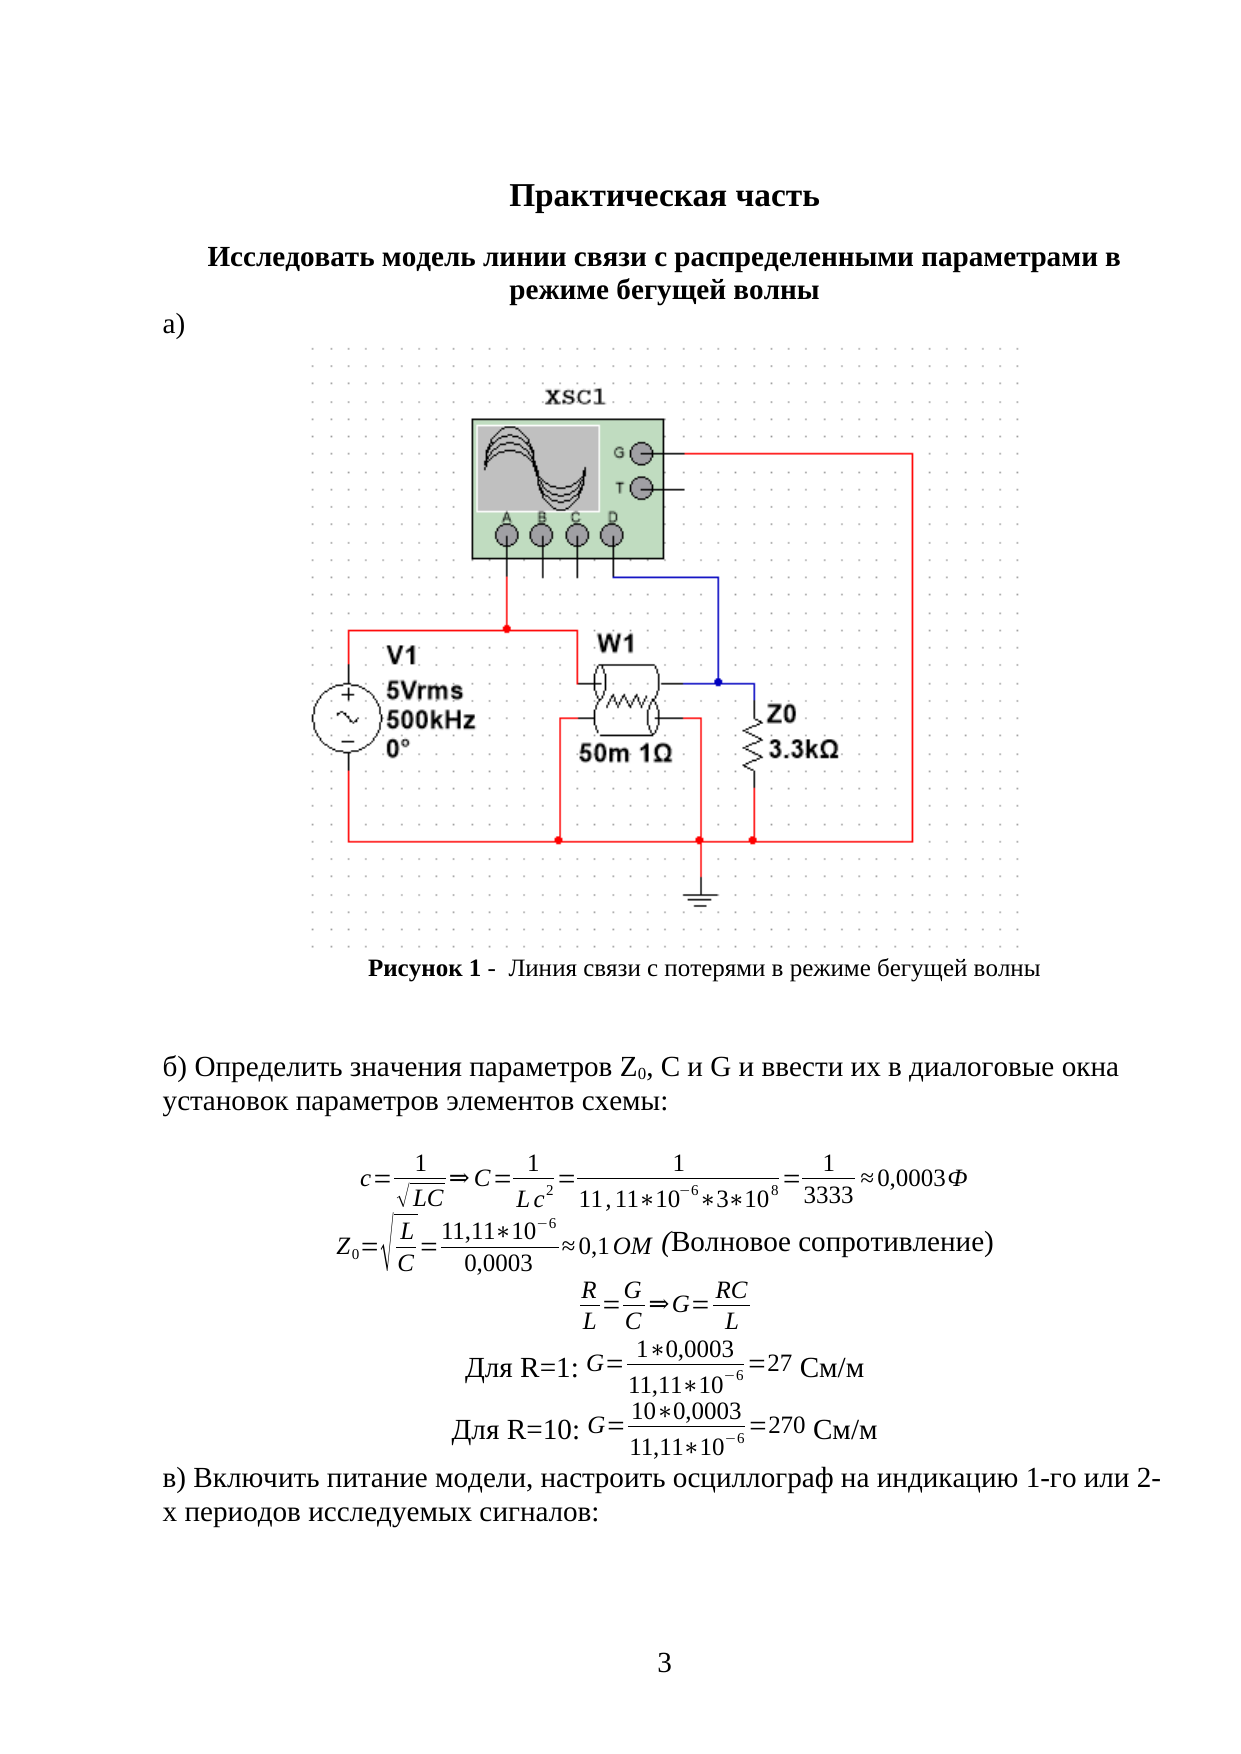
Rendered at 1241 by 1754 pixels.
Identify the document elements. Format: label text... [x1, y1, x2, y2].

text Для R=1: См/м [162, 1335, 1166, 1398]
text (Волновое сопротивление) [162, 1212, 1166, 1276]
text в) Включить питание модели, настроить осциллограф на индикацию 1-го или 2-х периодов исследуемых сигналов: [162, 1460, 1166, 1527]
text Исследовать модель линии связи с распределенными параметрами в режиме бегущей волны [162, 239, 1166, 306]
text Для R=10: См/м [162, 1398, 1166, 1460]
picture [309, 339, 1019, 954]
text б) Определить значения параметров Z0, С и G и ввести их в диалоговые окна установок параметров элементов схемы: [162, 1049, 1166, 1116]
text Рисунок 1 - Линия связи с потерями в режиме бегущей волны [242, 953, 1166, 982]
text а) [162, 306, 1166, 339]
subtitle Практическая часть [162, 175, 1166, 213]
